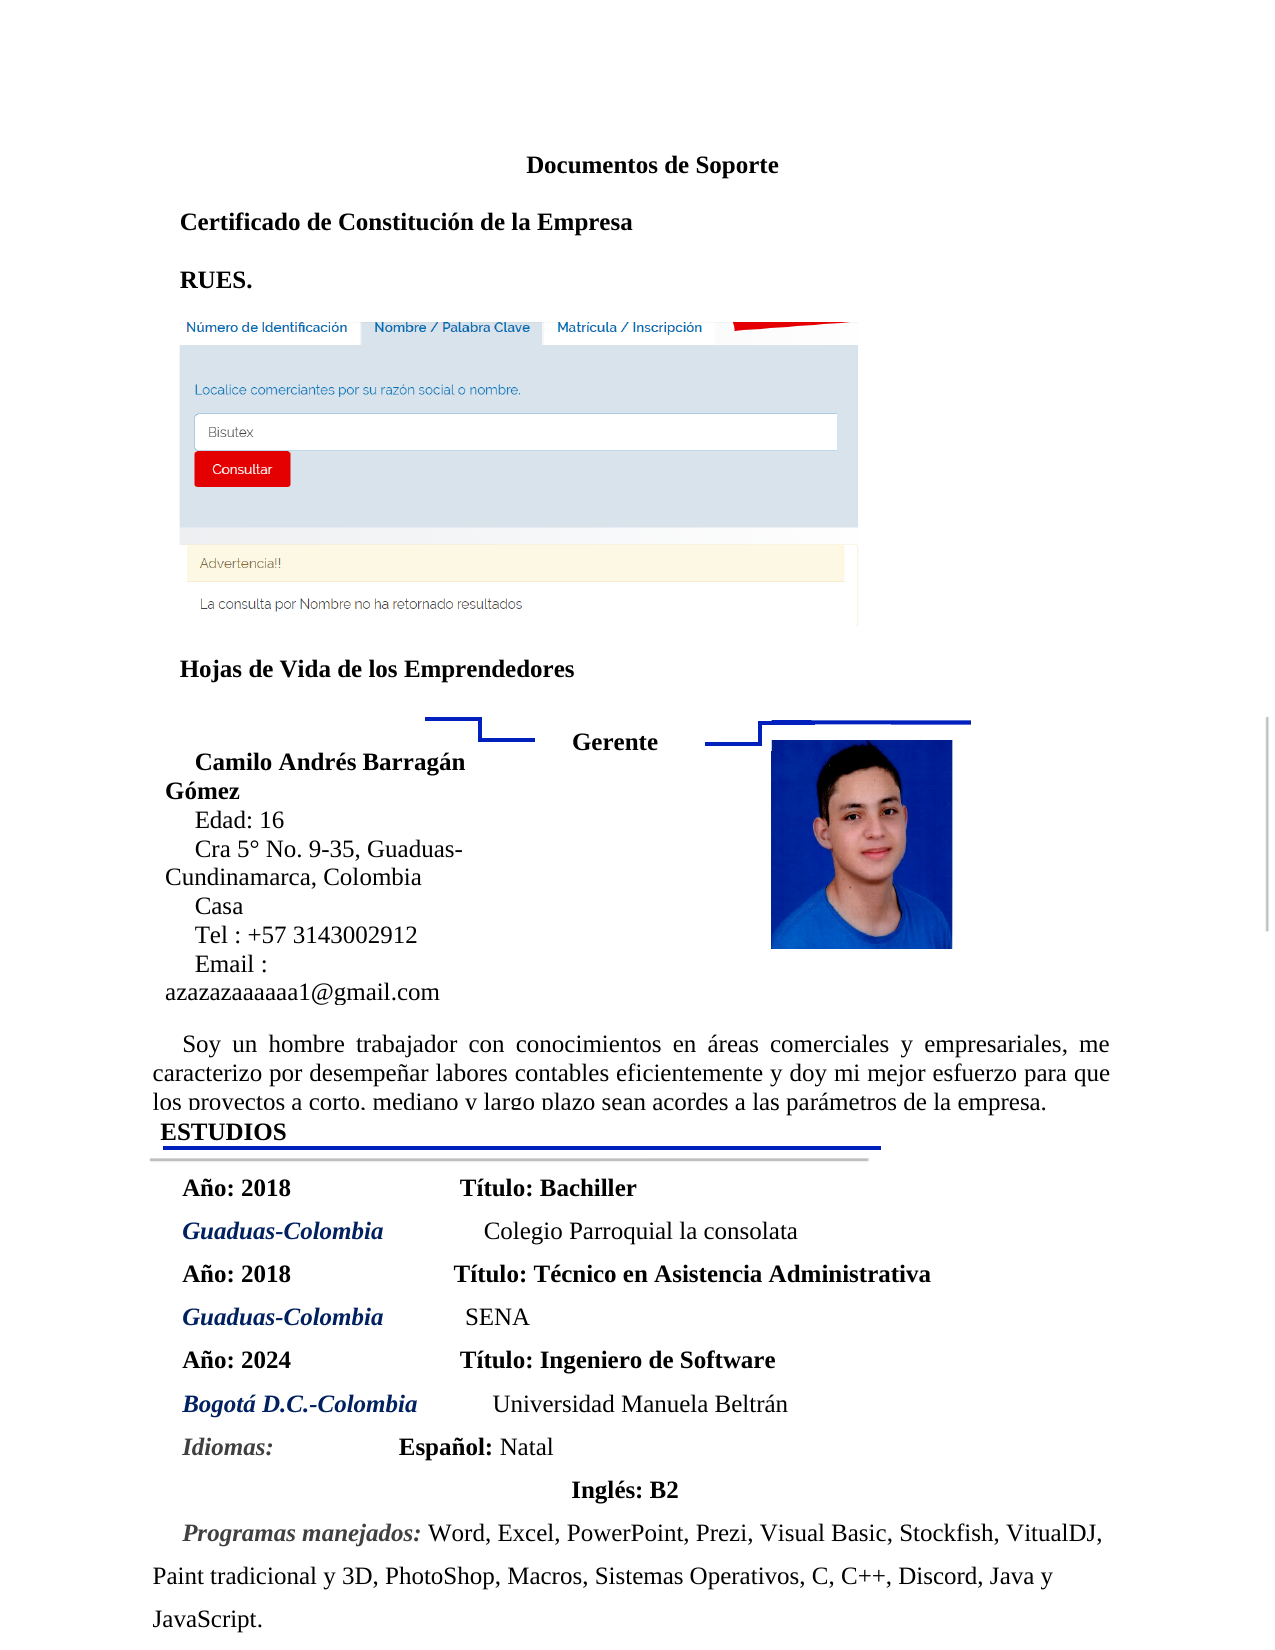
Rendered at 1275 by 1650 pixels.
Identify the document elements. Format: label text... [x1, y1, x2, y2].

subtitle RUES. [150, 265, 1125, 294]
subtitle Certificado de Constitución de la Empresa [150, 207, 1125, 236]
subtitle Hojas de Vida de los Emprendedores [150, 654, 1125, 683]
picture [771, 740, 953, 949]
picture [179, 322, 860, 626]
subtitle Documentos de Soporte [150, 150, 1125, 179]
